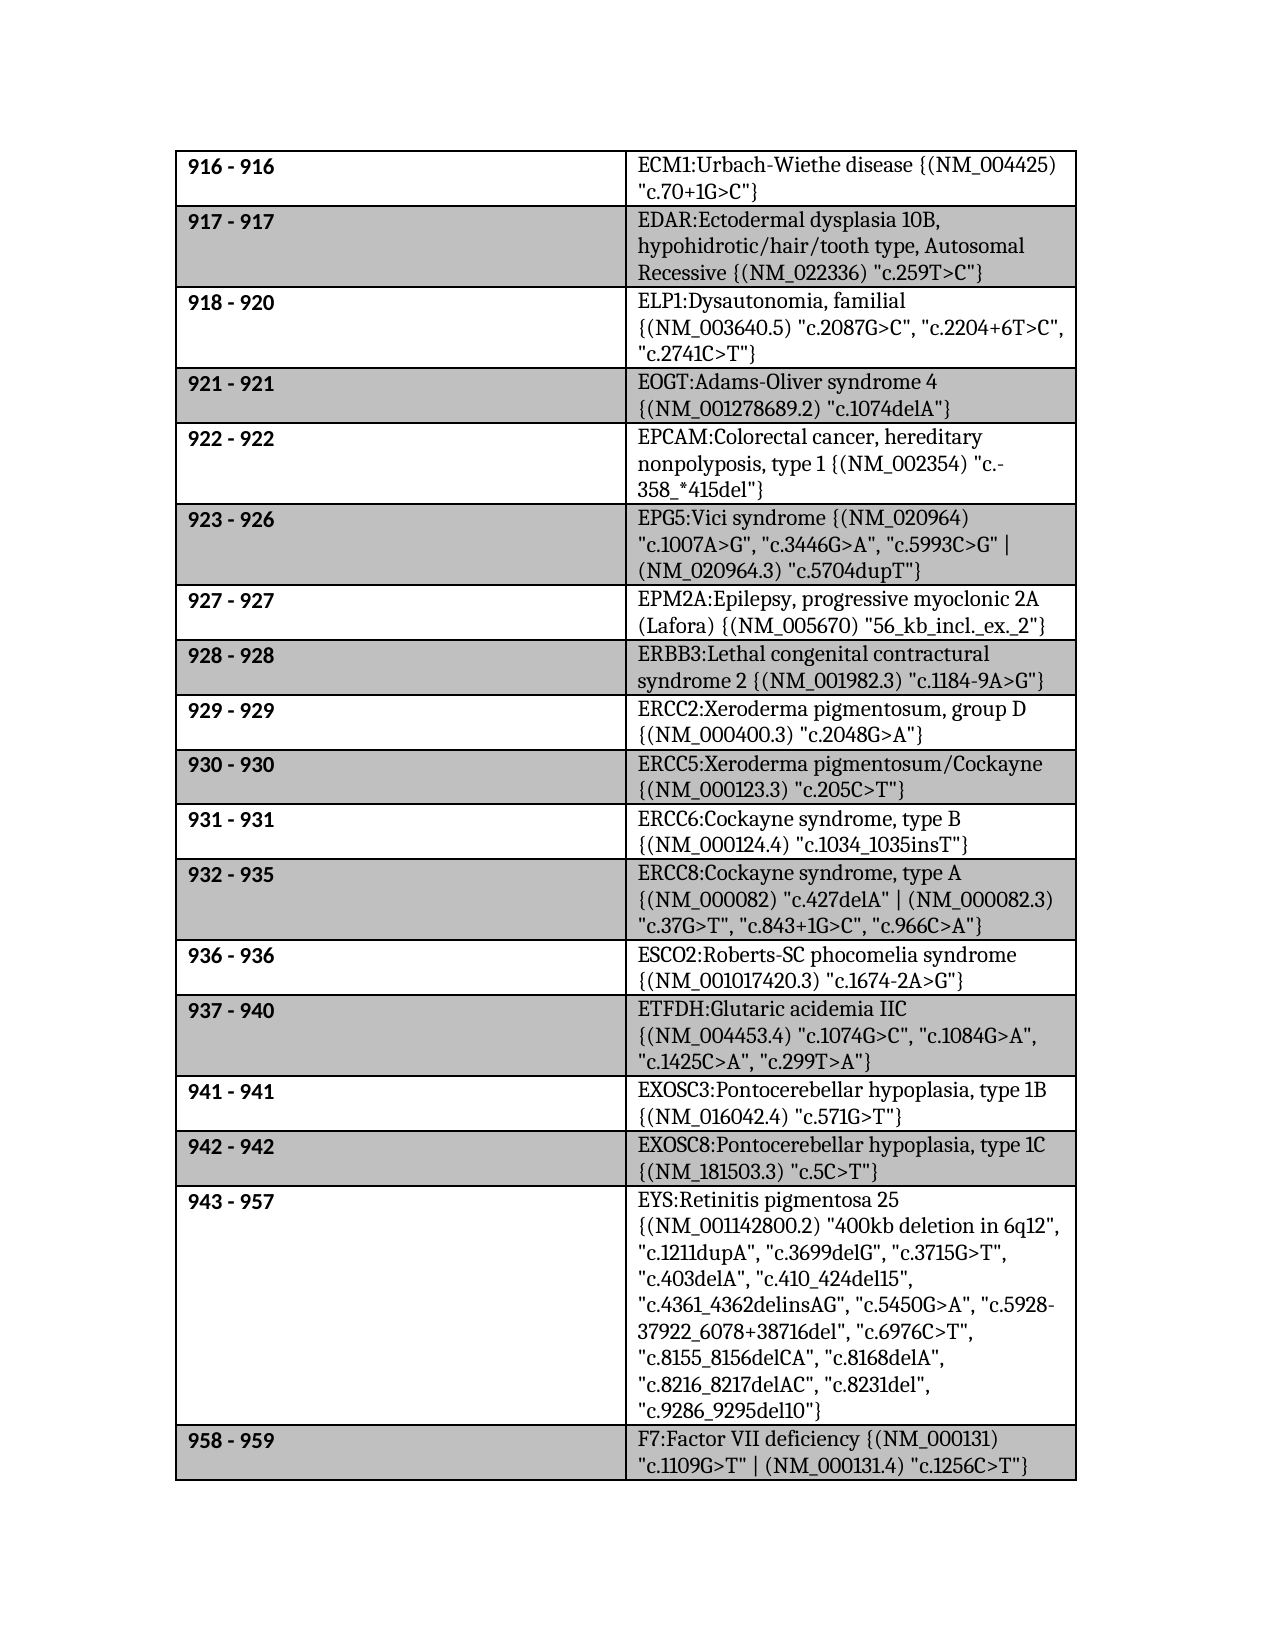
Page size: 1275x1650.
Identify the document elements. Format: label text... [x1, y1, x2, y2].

table_cell 918 - 920 [177, 288, 625, 367]
table_cell 929 - 929 [177, 696, 625, 748]
table_cell ECM1:Urbach-Wiethe disease {(NM_004425) "c.70+1G>C"} [627, 152, 1075, 205]
table_cell EPCAM:Colorectal cancer, hereditary nonpolyposis, type 1 {(NM_002354) "c.-358_*415del"} [627, 424, 1075, 503]
table_cell 941 - 941 [177, 1077, 625, 1130]
table_cell EDAR:Ectodermal dysplasia 10B, hypohidrotic/hair/tooth type, Autosomal Recessive {(NM_022336) "c.259T>C"} [627, 207, 1075, 286]
table_cell 922 - 922 [177, 424, 625, 503]
table_cell EPG5:Vici syndrome {(NM_020964) "c.1007A>G", "c.3446G>A", "c.5993C>G" | (NM_020964.3) "c.5704dupT"} [627, 505, 1075, 584]
table_cell 916 - 916 [177, 152, 625, 205]
table_cell 930 - 930 [177, 751, 625, 803]
table_cell 932 - 935 [177, 860, 625, 939]
table_cell EOGT:Adams-Oliver syndrome 4 {(NM_001278689.2) "c.1074delA"} [627, 369, 1075, 422]
table_cell 927 - 927 [177, 586, 625, 639]
table_cell 928 - 928 [177, 641, 625, 694]
table_cell ERCC8:Cockayne syndrome, type A {(NM_000082) "c.427delA" | (NM_000082.3) "c.37G>T", "c.843+1G>C", "c.966C>A"} [627, 860, 1075, 939]
table_cell 931 - 931 [177, 805, 625, 858]
table_cell ERCC6:Cockayne syndrome, type B {(NM_000124.4) "c.1034_1035insT"} [627, 805, 1075, 858]
table_cell F7:Factor VII deficiency {(NM_000131) "c.1109G>T" | (NM_000131.4) "c.1256C>T"} [627, 1426, 1075, 1479]
table_cell ERCC2:Xeroderma pigmentosum, group D {(NM_000400.3) "c.2048G>A"} [627, 696, 1075, 748]
table_cell ERBB3:Lethal congenital contractural syndrome 2 {(NM_001982.3) "c.1184-9A>G"} [627, 641, 1075, 694]
table_cell 943 - 957 [177, 1187, 625, 1424]
table_cell ELP1:Dysautonomia, familial {(NM_003640.5) "c.2087G>C", "c.2204+6T>C", "c.2741C>T"} [627, 288, 1075, 367]
table_cell 958 - 959 [177, 1426, 625, 1479]
table_cell 923 - 926 [177, 505, 625, 584]
table_cell EYS:Retinitis pigmentosa 25 {(NM_001142800.2) "400kb deletion in 6q12", "c.1211dupA", "c.3699delG", "c.3715G>T", "c.403delA", "c.410_424del15", "c.4361_4362delinsAG", "c.5450G>A", "c.5928-37922_6078+38716del", "c.6976C>T", "c.8155_8156delCA", "c.8168delA", "c.8216_8217delAC", "c.8231del", "c.9286_9295del10"} [627, 1187, 1075, 1424]
table_cell ERCC5:Xeroderma pigmentosum/Cockayne {(NM_000123.3) "c.205C>T"} [627, 751, 1075, 803]
table_cell EXOSC8:Pontocerebellar hypoplasia, type 1C {(NM_181503.3) "c.5C>T"} [627, 1132, 1075, 1185]
table_cell EPM2A:Epilepsy, progressive myoclonic 2A (Lafora) {(NM_005670) "56_kb_incl._ex._2"} [627, 586, 1075, 639]
table_cell 937 - 940 [177, 996, 625, 1075]
table_cell ETFDH:Glutaric acidemia IIC {(NM_004453.4) "c.1074G>C", "c.1084G>A", "c.1425C>A", "c.299T>A"} [627, 996, 1075, 1075]
table_cell 942 - 942 [177, 1132, 625, 1185]
table_cell ESCO2:Roberts-SC phocomelia syndrome {(NM_001017420.3) "c.1674-2A>G"} [627, 941, 1075, 994]
table_cell 936 - 936 [177, 941, 625, 994]
table_cell 917 - 917 [177, 207, 625, 286]
table_cell EXOSC3:Pontocerebellar hypoplasia, type 1B {(NM_016042.4) "c.571G>T"} [627, 1077, 1075, 1130]
table_cell 921 - 921 [177, 369, 625, 422]
